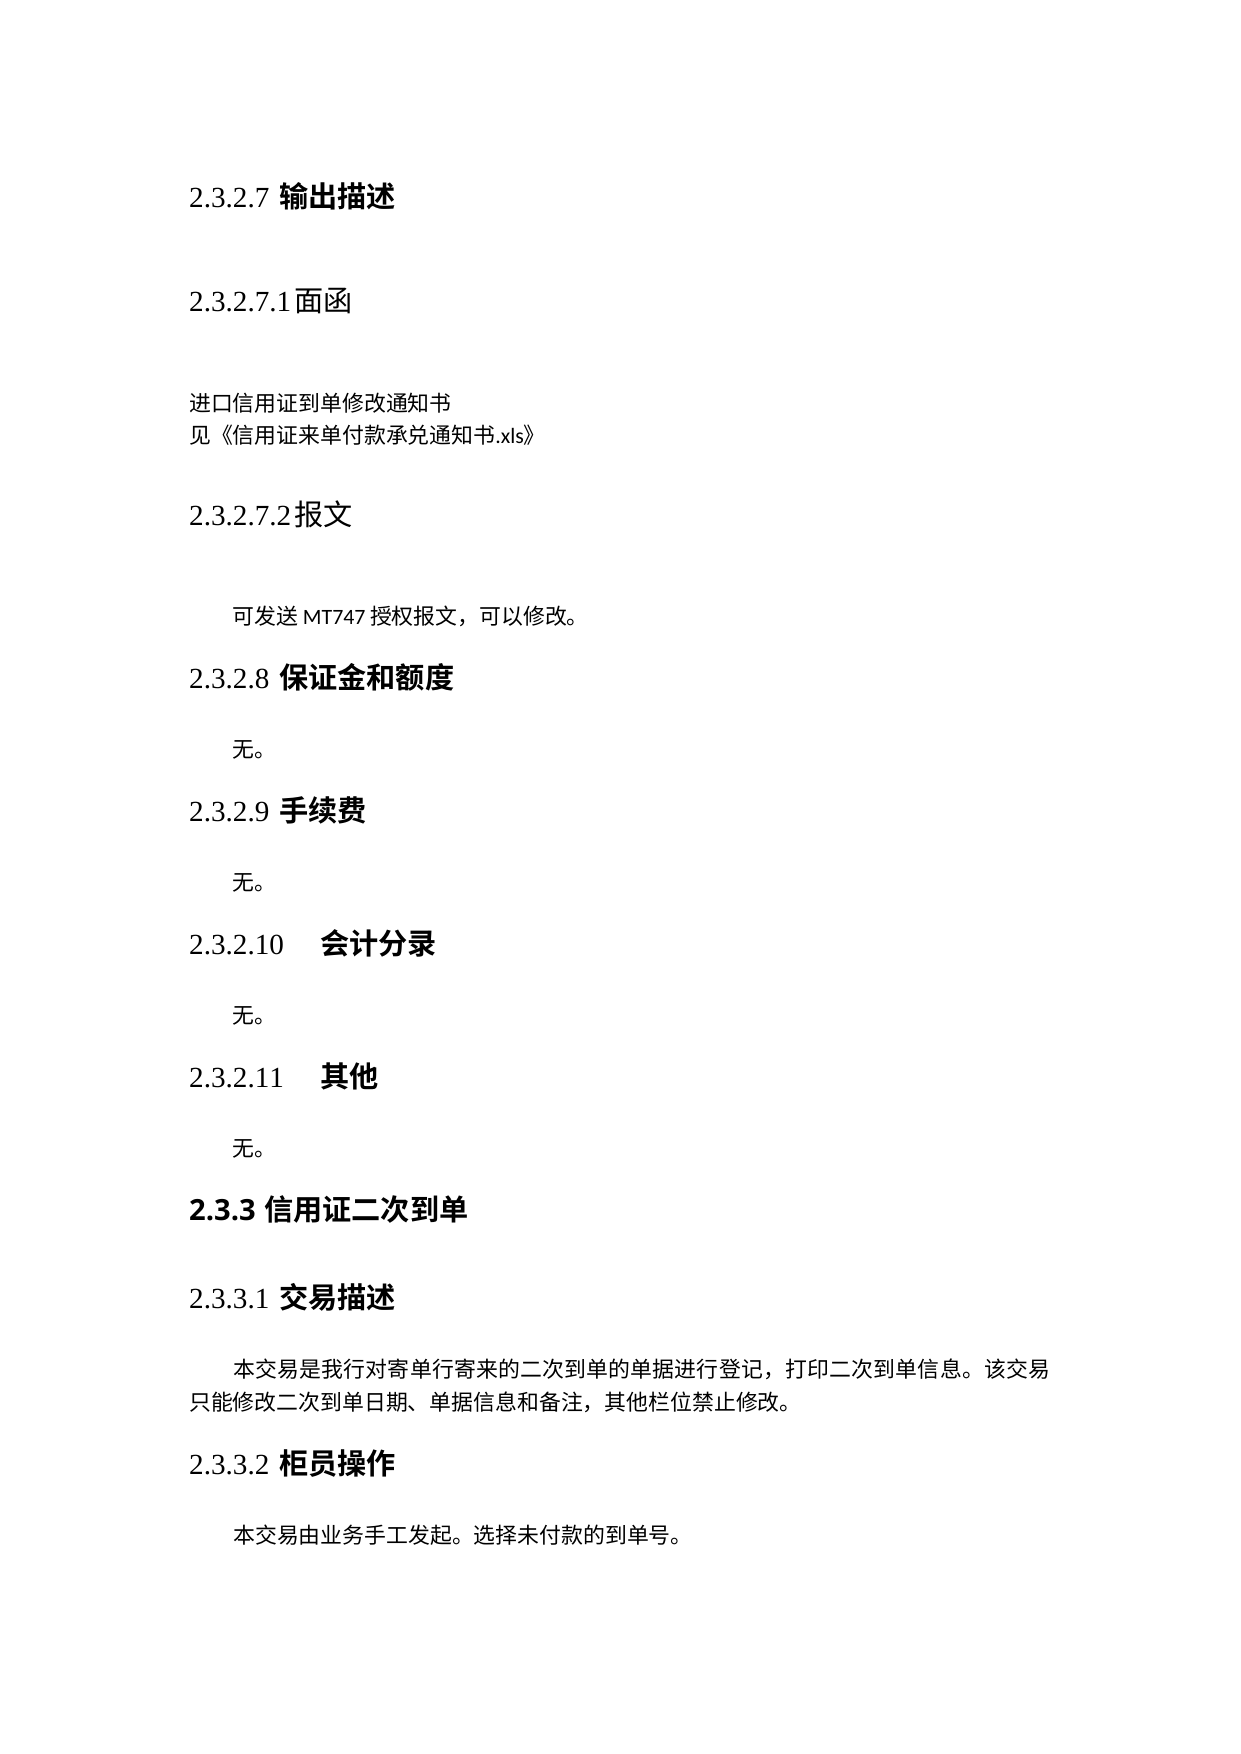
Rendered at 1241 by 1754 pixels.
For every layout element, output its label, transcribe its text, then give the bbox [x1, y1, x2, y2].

subtitle 保证金和额度 [189, 643, 1051, 708]
subtitle 交易描述 [189, 1264, 1051, 1329]
text 进口信用证到单修改通知书 [189, 386, 1051, 418]
text 见《信用证来单付款承兑通知书.xls》 [189, 418, 1051, 451]
subtitle 报文 [189, 480, 1051, 545]
subtitle 会计分录 [189, 909, 1051, 974]
subtitle 其他 [189, 1043, 1051, 1108]
subtitle 输出描述 [189, 162, 1051, 227]
text 本交易由业务手工发起。选择未付款的到单号。 [189, 1517, 1051, 1550]
subtitle 手续费 [189, 777, 1051, 842]
text 无。 [189, 864, 1051, 897]
text 无。 [233, 1131, 1051, 1163]
subtitle 面函 [189, 267, 1051, 332]
text 无。 [233, 998, 1051, 1030]
text 无。 [189, 732, 1051, 764]
subtitle 柜员操作 [189, 1429, 1051, 1494]
text 本交易是我行对寄单行寄来的二次到单的单据进行登记，打印二次到单信息。该交易只能修改二次到单日期、单据信息和备注，其他栏位禁止修改。 [189, 1352, 1051, 1417]
subtitle 信用证二次到单 [189, 1176, 1029, 1241]
text 可发送MT747授权报文，可以修改。 [189, 598, 1051, 631]
